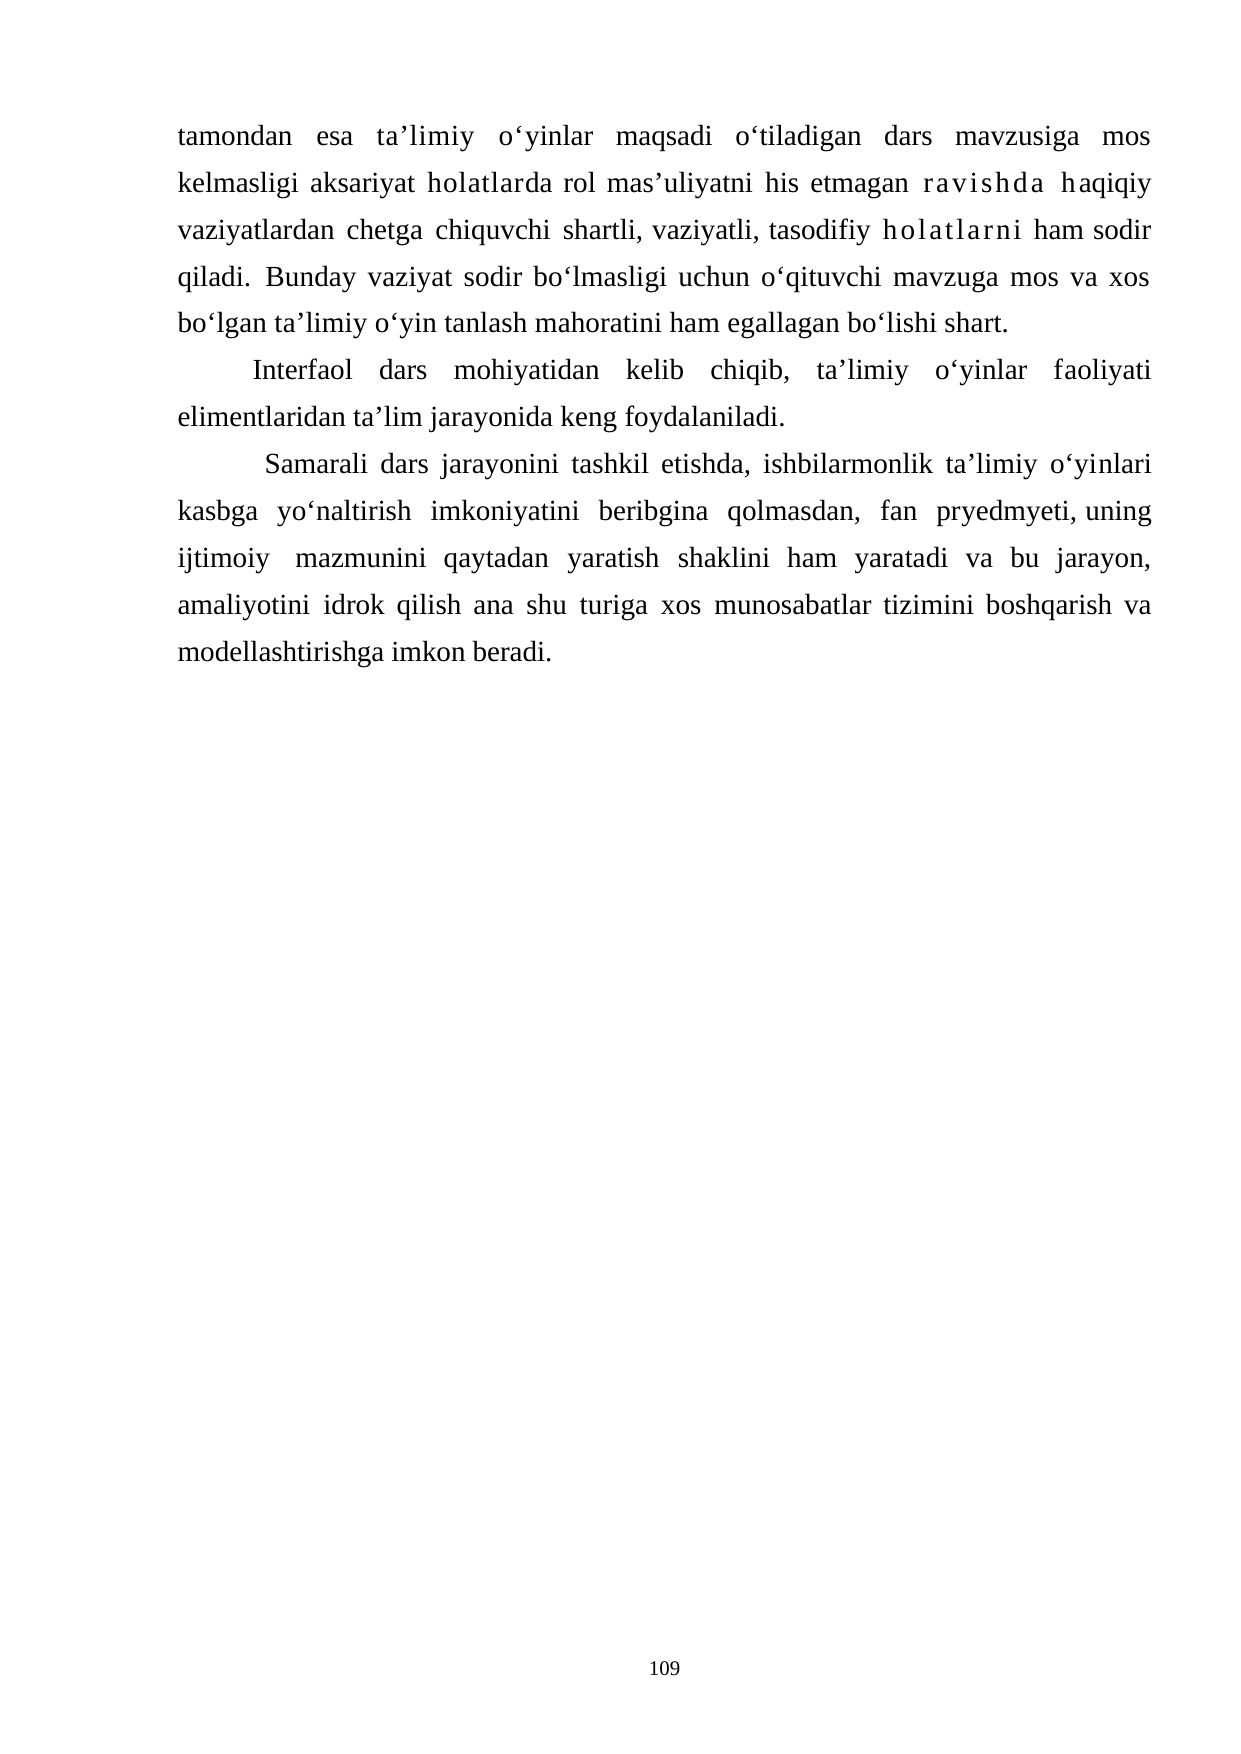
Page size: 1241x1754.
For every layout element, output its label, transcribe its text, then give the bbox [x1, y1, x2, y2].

text Interfaol dars mohiyatidan kelib chiqib, ta’limiy o‘yinlar faoliyati elimentlaridan ta’lim jarayonida keng foydalaniladi. [177, 352, 1152, 433]
text Samarali dars jarayonini tashkil etishda, ishbilarmonlik ta’limiy o‘yinlari kasbga yo‘naltirish imkoniyatini beribgina qolmasdan, fan pryedmyeti,uning ijtimoiy mazmunini qaytadan yaratish shaklini ham yaratadi va bu jarayon, amaliyotini idrok qilish ana shu turiga xos munosabatlar tizimini boshqarish va modellashtirishga imkon beradi. [177, 446, 1152, 667]
